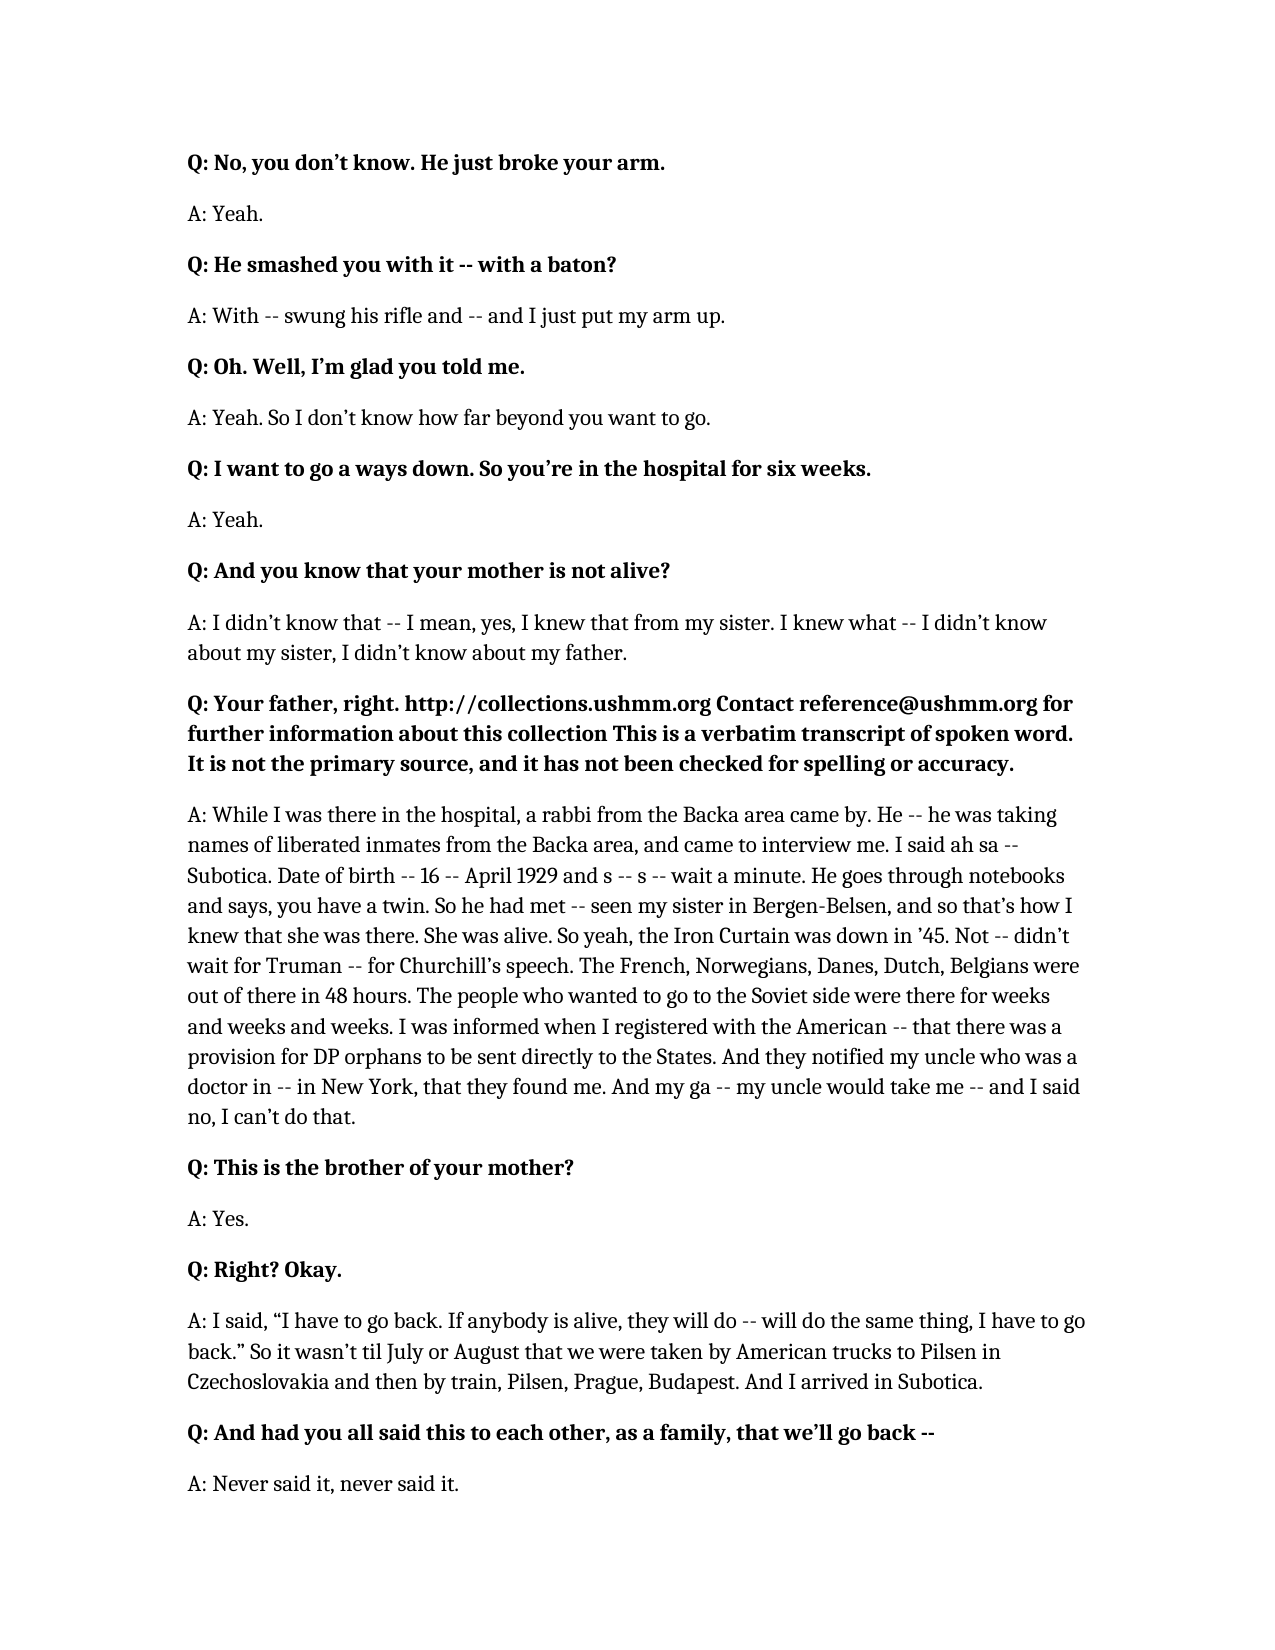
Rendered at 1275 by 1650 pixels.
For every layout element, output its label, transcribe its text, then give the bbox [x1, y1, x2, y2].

text Q: No, you don’t know. He just broke your arm. [187, 150, 1087, 176]
text Q: And had you all said this to each other, as a family, that we’ll go back -- [187, 1420, 1087, 1446]
text A: With -- swung his rifle and -- and I just put my arm up. [187, 303, 1087, 329]
text Q: I want to go a ways down. So you’re in the hospital for six weeks. [187, 456, 1087, 483]
text A: Never said it, never said it. [187, 1471, 1087, 1497]
text A: Yeah. [187, 507, 1087, 534]
text A: Yeah. [187, 201, 1087, 227]
text Q: This is the brother of your mother? [187, 1155, 1087, 1182]
text A: I didn’t know that -- I mean, yes, I knew that from my sister. I knew what -- I didn’t know about my sister, I didn’t know about my father. [187, 609, 1087, 666]
text A: Yes. [187, 1206, 1087, 1233]
text Q: Oh. Well, I’m glad you told me. [187, 354, 1087, 381]
text Q: And you know that your mother is not alive? [187, 558, 1087, 585]
text Q: He smashed you with it -- with a baton? [187, 252, 1087, 278]
text Q: Your father, right. http://collections.ushmm.org Contact reference@ushmm.org for further information about this collection This is a verbatim transcript of spoken word. It is not the primary source, and it has not been checked for spelling or accuracy. [187, 691, 1087, 777]
text A: I said, “I have to go back. If anybody is alive, they will do -- will do the same thing, I have to go back.” So it wasn’t til July or August that we were taken by American trucks to Pilsen in Czechoslovakia and then by train, Pilsen, Prague, Budapest. And I arrived in Subotica. [187, 1308, 1087, 1395]
text A: Yeah. So I don’t know how far beyond you want to go. [187, 405, 1087, 432]
text A: While I was there in the hospital, a rabbi from the Backa area came by. He -- he was taking names of liberated inmates from the Backa area, and came to interview me. I said ah sa -- Subotica. Date of birth -- 16 -- April 1929 and s -- s -- wait a minute. He goes through notebooks and says, you have a twin. So he had met -- seen my sister in Bergen-Belsen, and so that’s how I knew that she was there. She was alive. So yeah, the Iron Curtain was down in ’45. Not -- didn’t wait for Truman -- for Churchill’s speech. The French, Norwegians, Danes, Dutch, Belgians were out of there in 48 hours. The people who wanted to go to the Soviet side were there for weeks and weeks and weeks. I was informed when I registered with the American -- that there was a provision for DP orphans to be sent directly to the States. And they notified my uncle who was a doctor in -- in New York, that they found me. And my ga -- my uncle would take me -- and I said no, I can’t do that. [187, 802, 1087, 1131]
text Q: Right? Okay. [187, 1257, 1087, 1284]
